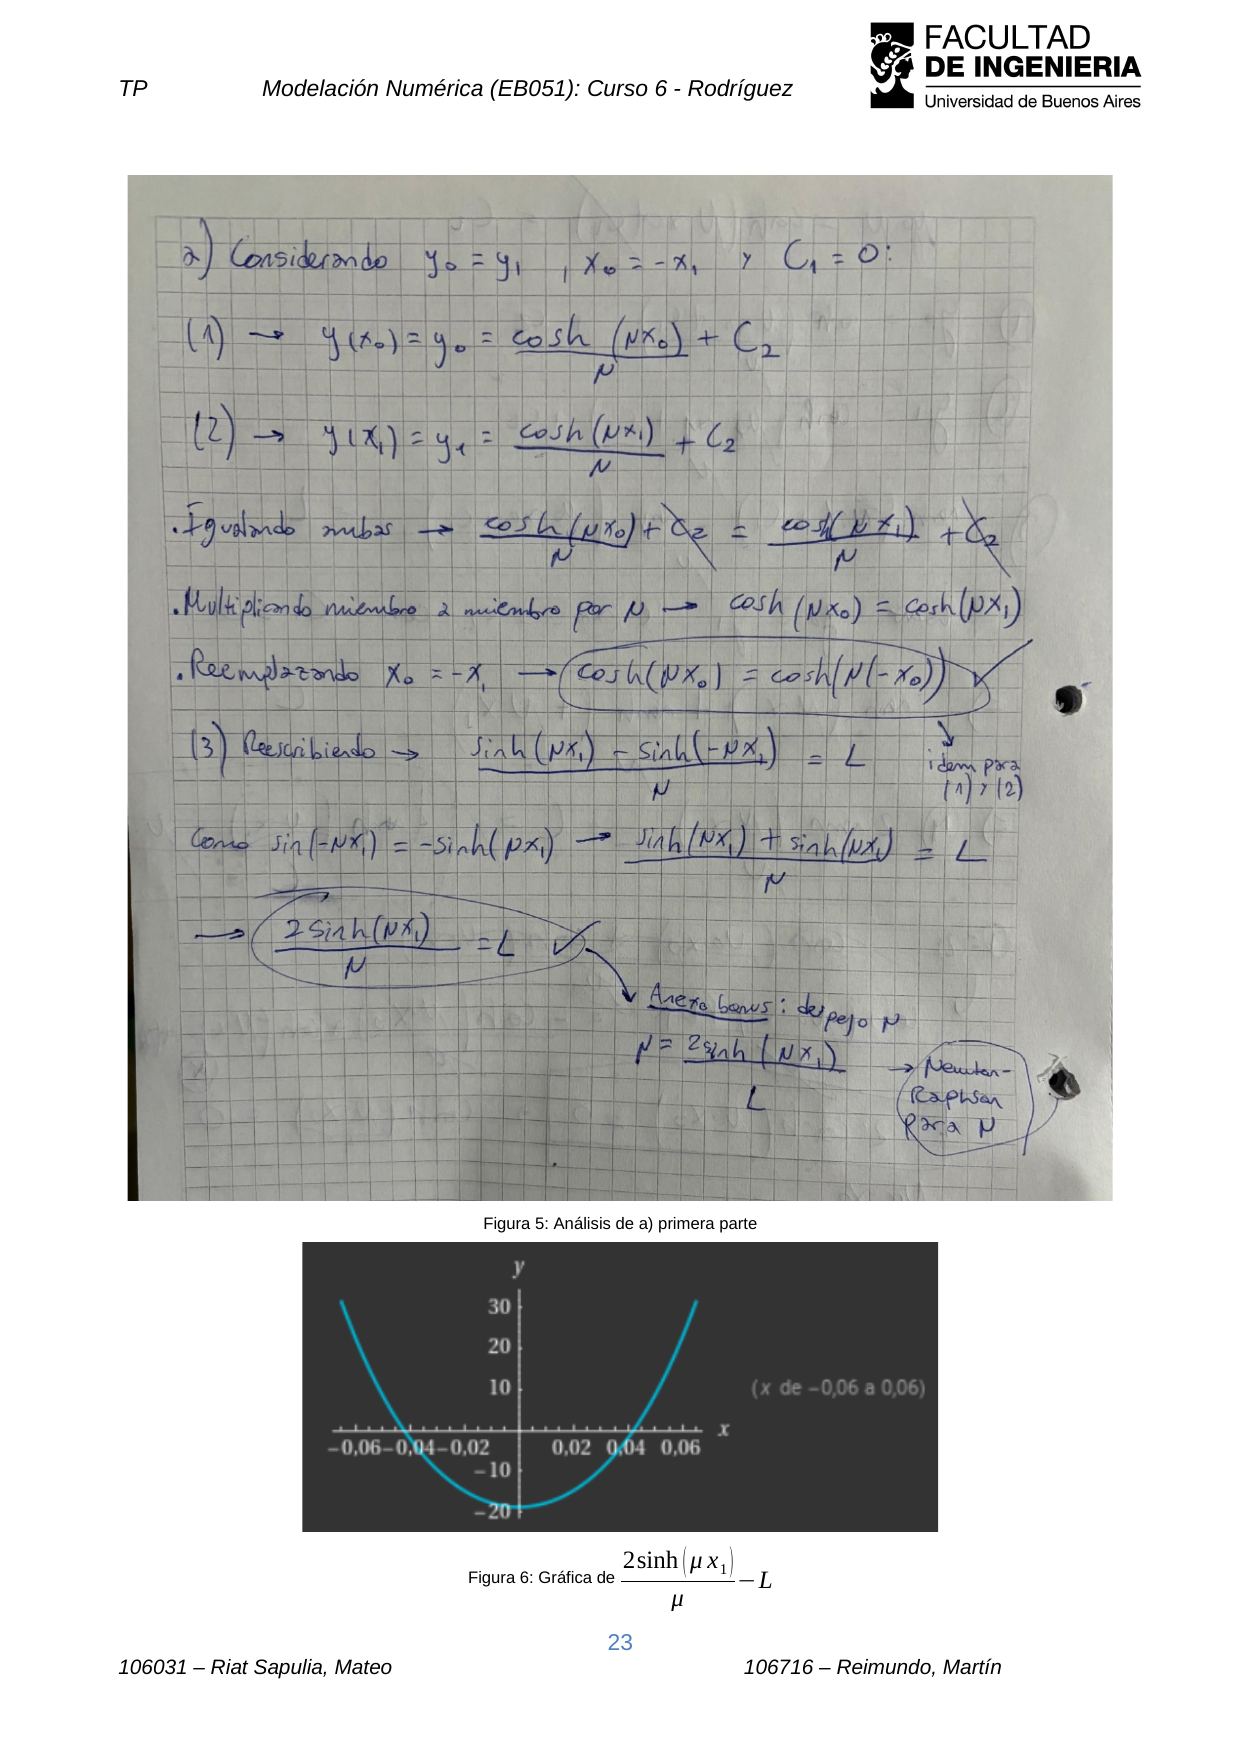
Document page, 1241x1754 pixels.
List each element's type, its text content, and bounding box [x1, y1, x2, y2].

picture [127, 175, 1113, 1201]
picture [302, 1242, 939, 1532]
text Figura 6: Gráfica de [118, 1545, 1122, 1611]
text Figura 5: Análisis de a) primera parte [118, 1214, 1122, 1233]
picture [866, 18, 1146, 112]
